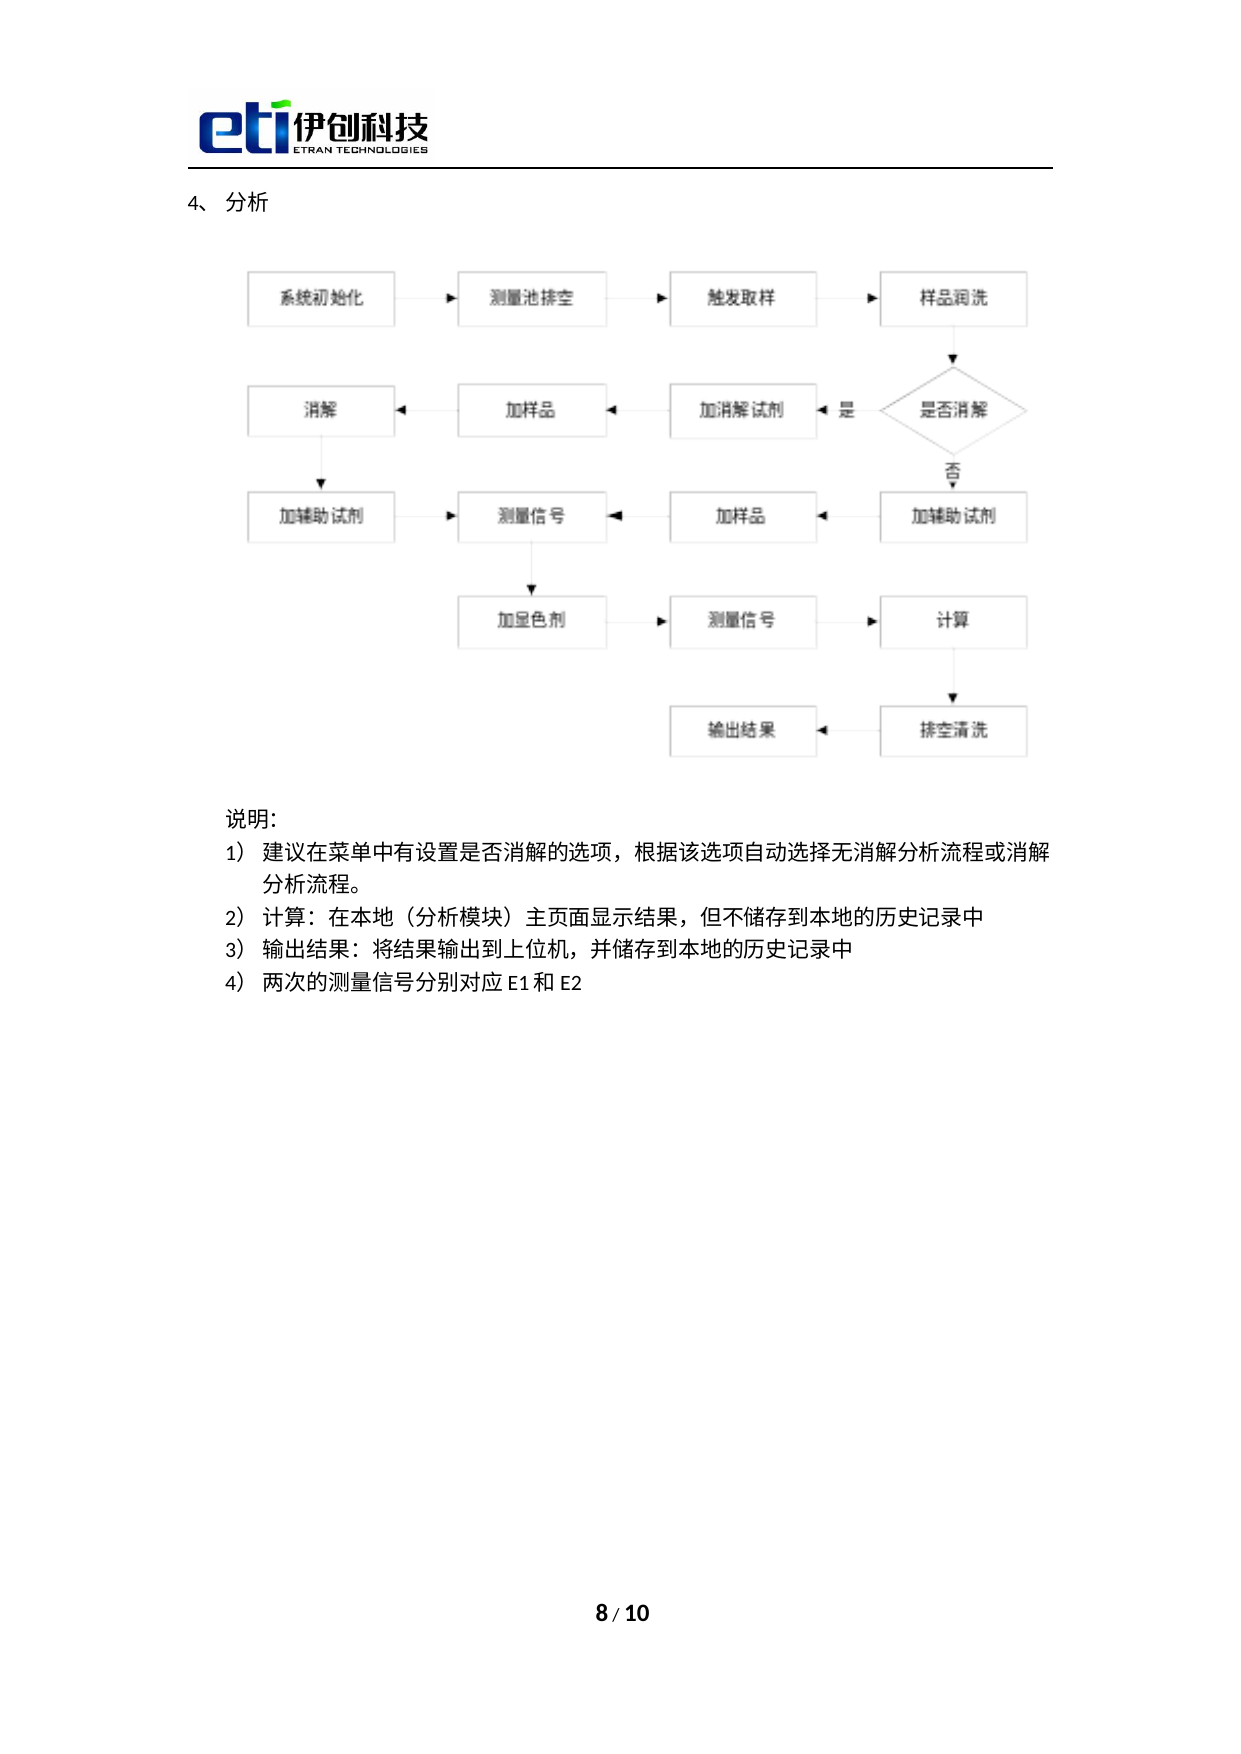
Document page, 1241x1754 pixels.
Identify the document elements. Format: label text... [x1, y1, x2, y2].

list 输出结果：将结果输出到上位机，并储存到本地的历史记录中 [225, 932, 1053, 964]
picture [187, 88, 436, 165]
list 建议在菜单中有设置是否消解的选项，根据该选项自动选择无消解分析流程或消解分析流程。 [225, 834, 1053, 899]
list 说明： [225, 249, 1053, 834]
list 计算：在本地（分析模块）主页面显示结果，但不储存到本地的历史记录中 [225, 899, 1053, 932]
list 两次的测量信号分别对应E1和E2 [225, 964, 1053, 997]
list 分析 [187, 184, 1053, 217]
